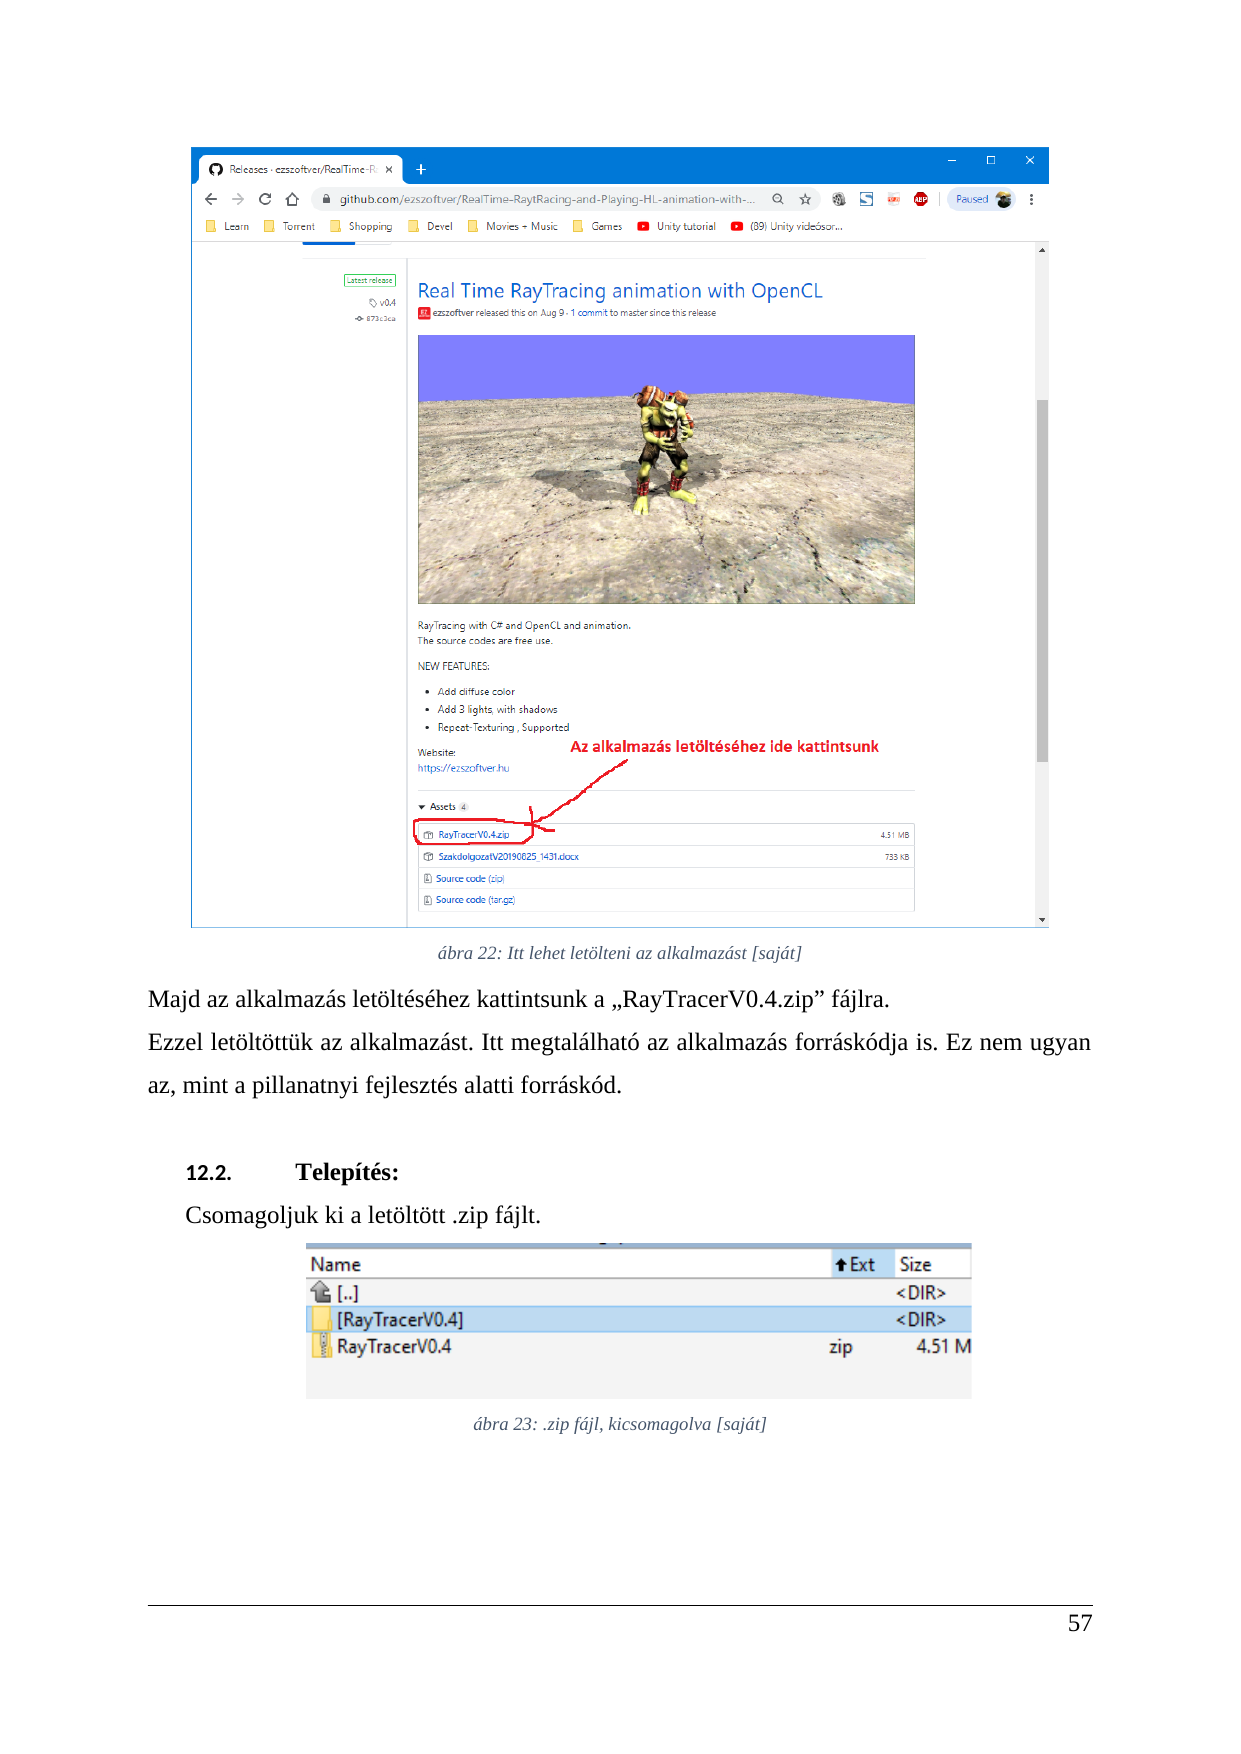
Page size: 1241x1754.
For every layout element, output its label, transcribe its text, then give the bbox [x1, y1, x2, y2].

text Ezzel letöltöttük az alkalmazást. Itt megtalálható az alkalmazás forráskódja is. Ez nem ugyan az, mint a pillanatnyi fejlesztés alatti forráskód. [148, 1027, 1093, 1099]
text Majd az alkalmazás letöltéséhez kattintsunk a „RayTracerV0.4.zip” fájlra. [148, 984, 1093, 1013]
list Telepítés: [185, 1157, 1093, 1186]
picture [191, 147, 1049, 928]
picture [306, 1243, 972, 1399]
text Csomagoljuk ki a letöltött .zip fájlt. [185, 1200, 1093, 1229]
